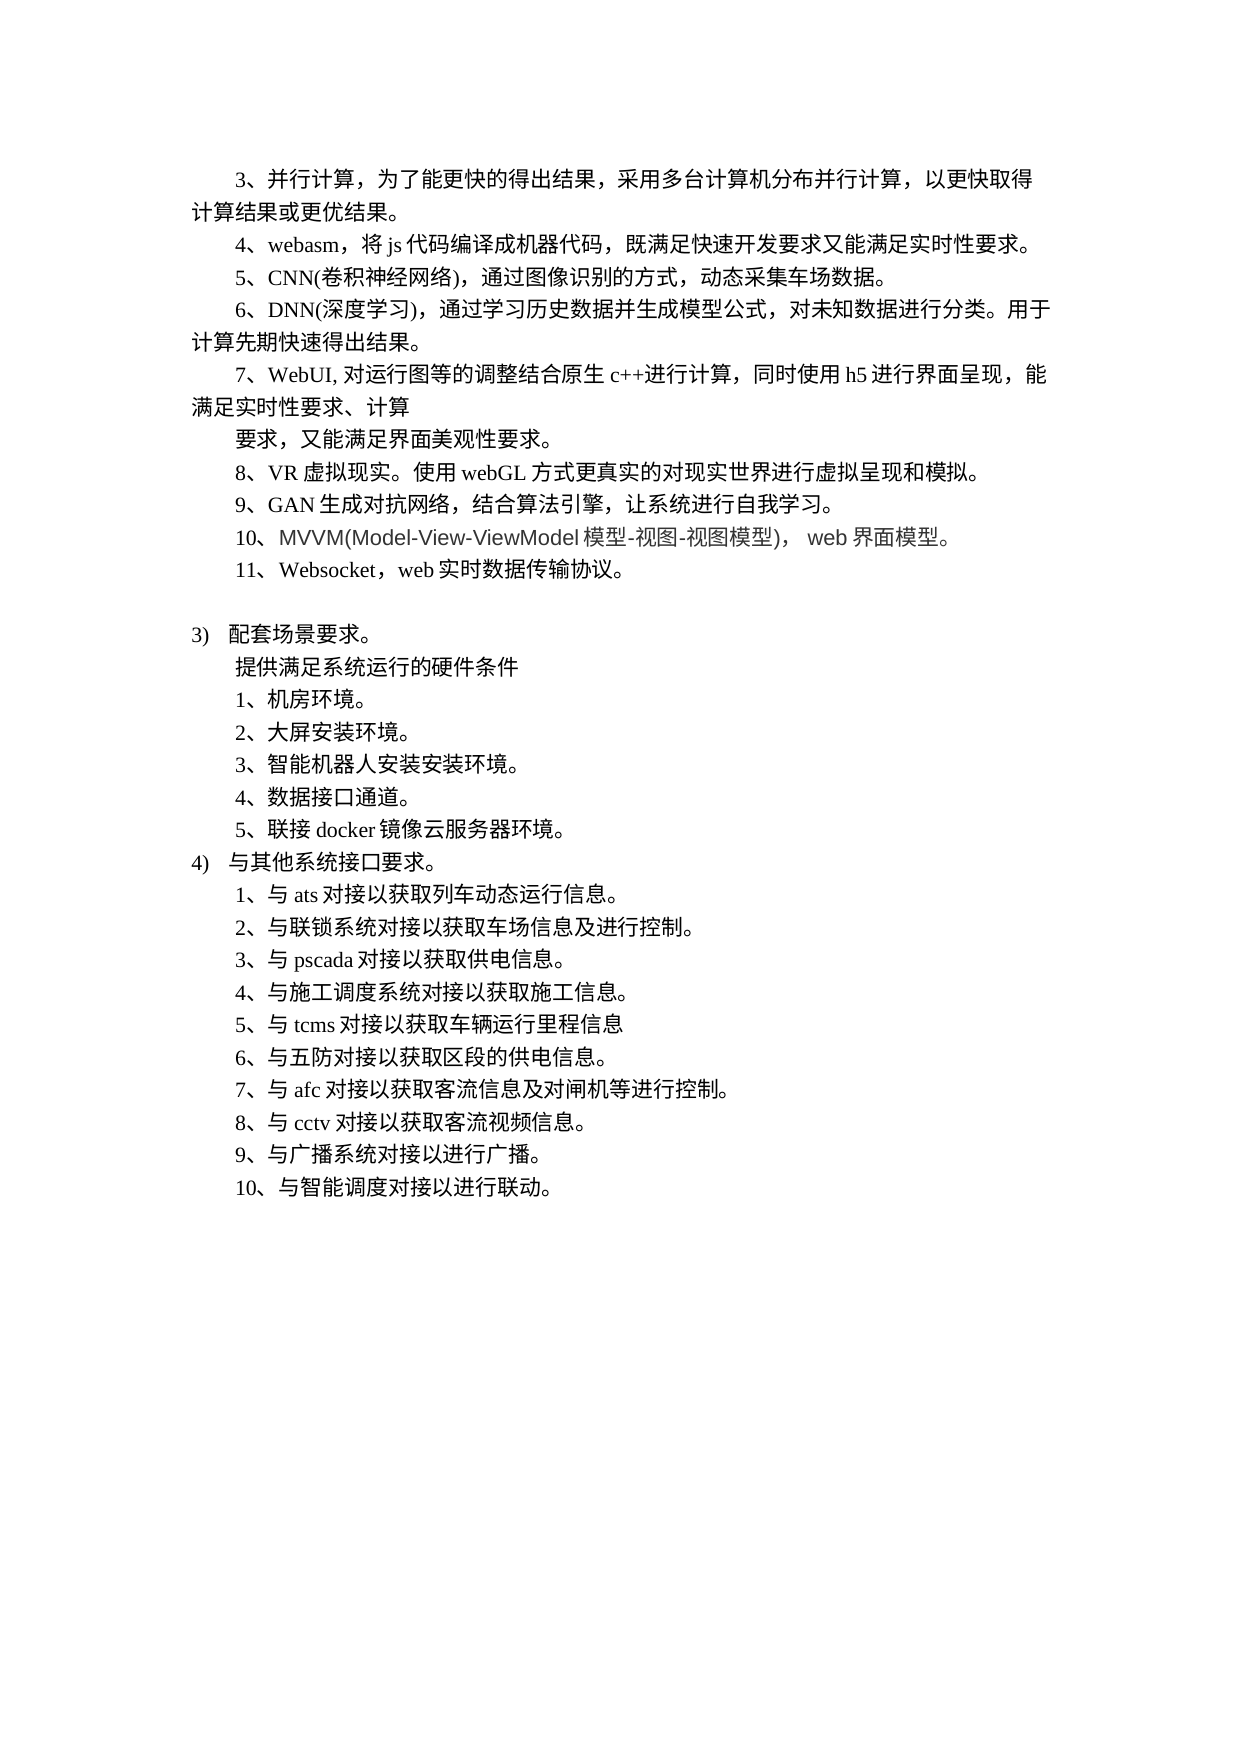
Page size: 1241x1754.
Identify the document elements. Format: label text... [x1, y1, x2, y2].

list WebUI, 对运行图等的调整结合原生c++进行计算，同时使用h5进行界面呈现，能满足实时性要求、计算 [191, 357, 1053, 422]
list 机房环境。 [191, 682, 1053, 714]
list VR 虚拟现实。使用webGL方式更真实的对现实世界进行虚拟呈现和模拟。 [191, 454, 1053, 487]
list 与afc对接以获取客流信息及对闸机等进行控制。 [191, 1072, 1053, 1104]
list 与其他系统接口要求。 [191, 844, 1053, 877]
list Websocket，web实时数据传输协议。 [191, 552, 1053, 584]
list 大屏安装环境。 [191, 714, 1053, 747]
list 智能机器人安装安装环境。 [191, 747, 1053, 779]
list 与智能调度对接以进行联动。 [191, 1169, 1053, 1202]
list 数据接口通道。 [191, 779, 1053, 812]
list 与cctv对接以获取客流视频信息。 [191, 1104, 1053, 1137]
list 要求，又能满足界面美观性要求。 [235, 422, 1053, 454]
list GAN生成对抗网络，结合算法引擎，让系统进行自我学习。 [191, 487, 1053, 519]
list 与tcms对接以获取车辆运行里程信息 [191, 1007, 1053, 1039]
list webasm，将js代码编译成机器代码，既满足快速开发要求又能满足实时性要求。 [191, 227, 1053, 259]
list DNN(深度学习)，通过学习历史数据并生成模型公式，对未知数据进行分类。用于计算先期快速得出结果。 [191, 292, 1053, 357]
list 联接docker镜像云服务器环境。 [191, 812, 1053, 844]
list 与ats对接以获取列车动态运行信息。 [191, 877, 1053, 909]
list 与广播系统对接以进行广播。 [191, 1137, 1053, 1169]
list 与联锁系统对接以获取车场信息及进行控制。 [191, 909, 1053, 942]
list 与施工调度系统对接以获取施工信息。 [191, 974, 1053, 1007]
list 提供满足系统运行的硬件条件 [191, 649, 1053, 682]
list 并行计算，为了能更快的得出结果，采用多台计算机分布并行计算，以更快取得计算结果或更优结果。 [191, 162, 1053, 227]
list 与pscada对接以获取供电信息。 [191, 942, 1053, 974]
list CNN(卷积神经网络)，通过图像识别的方式，动态采集车场数据。 [191, 259, 1053, 292]
list 与五防对接以获取区段的供电信息。 [191, 1039, 1053, 1072]
list 配套场景要求。 [191, 617, 1053, 649]
list MVVM(Model-View-ViewModel模型-视图-视图模型)， web界面模型。 [191, 519, 1053, 552]
